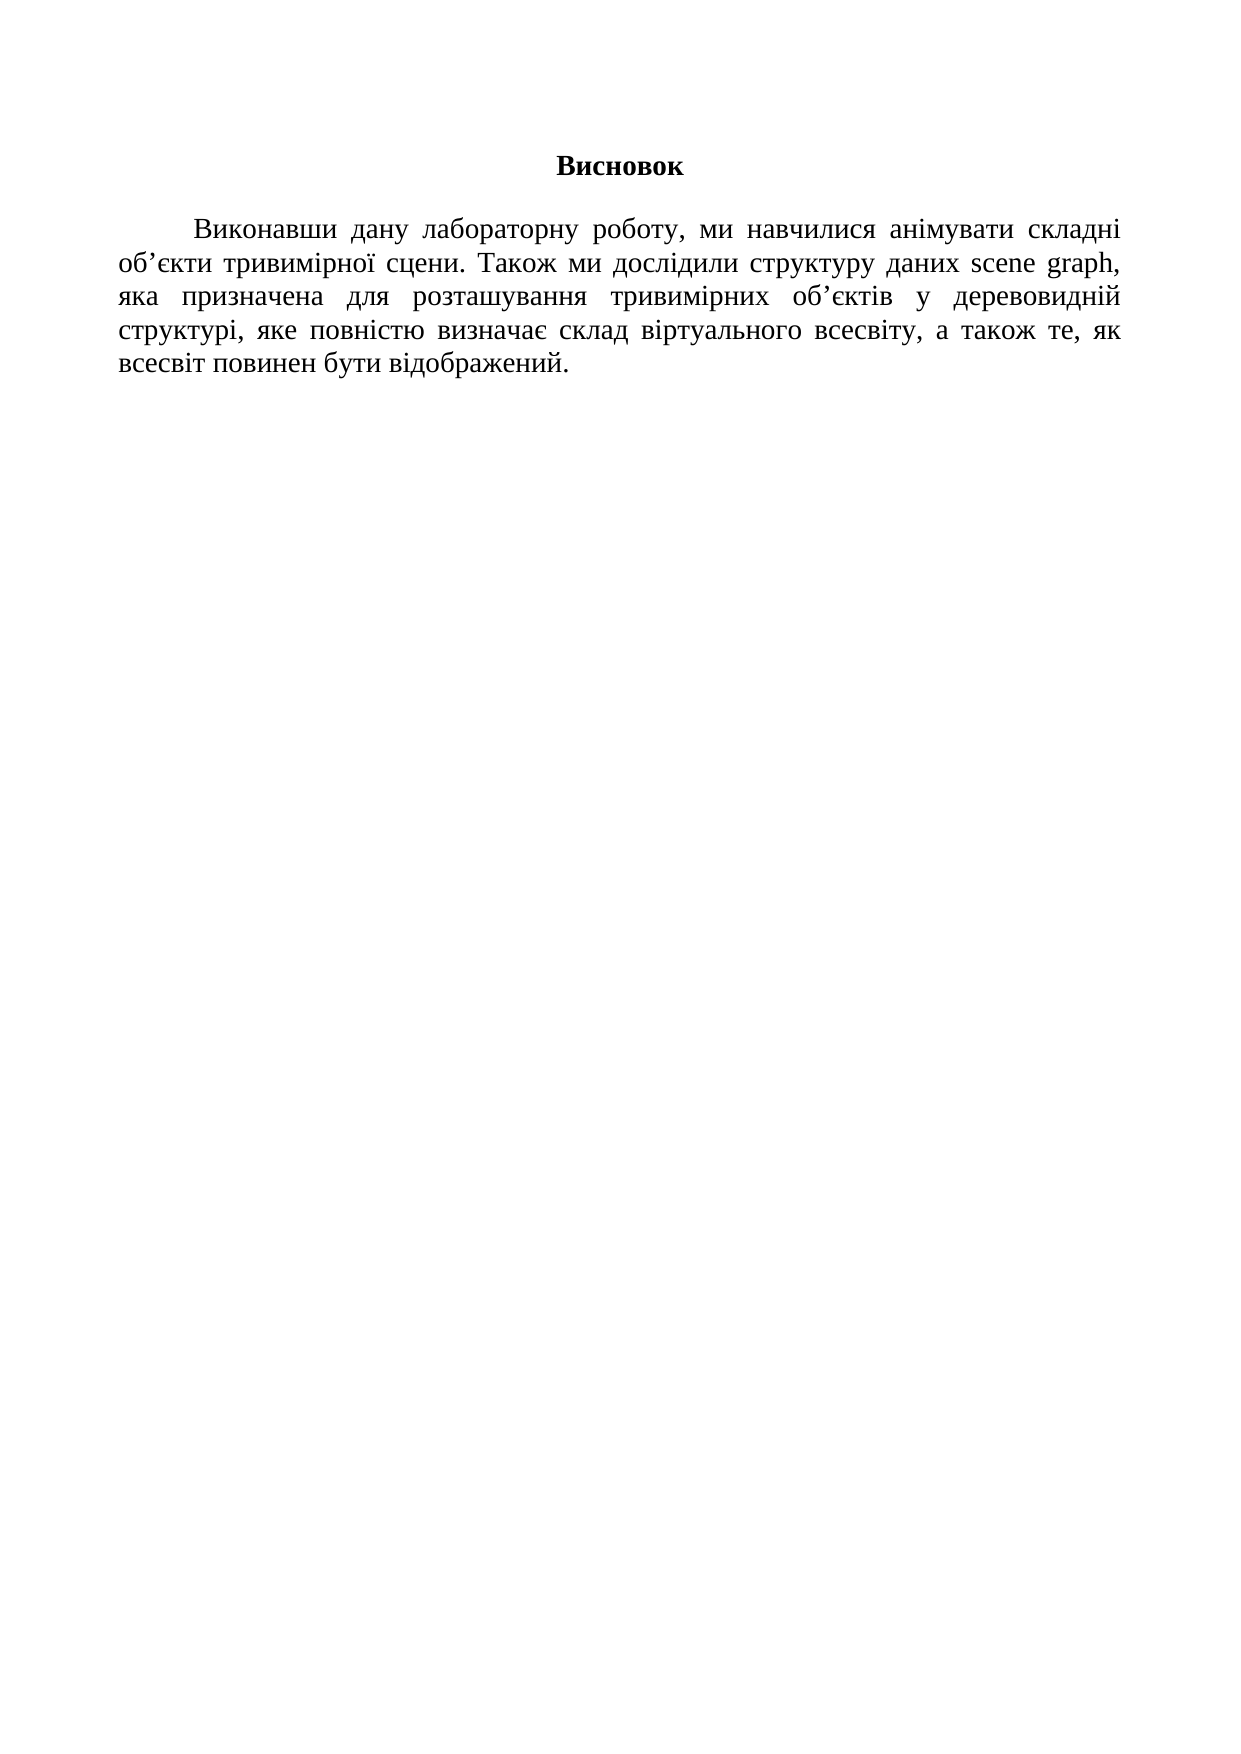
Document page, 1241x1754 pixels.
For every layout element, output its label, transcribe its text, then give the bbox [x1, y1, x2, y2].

text Висновок [118, 148, 1122, 181]
text Виконавши дану лабораторну роботу, ми навчилися анімувати складні об’єкти тривимірної сцени. Також ми дослідили структуру даних scene graph, яка призначена для розташування тривимірних об’єктів у деревовидній структурі, яке повністю визначає склад віртуального всесвіту, а також те, як всесвіт повинен бути відображений. [118, 211, 1122, 379]
